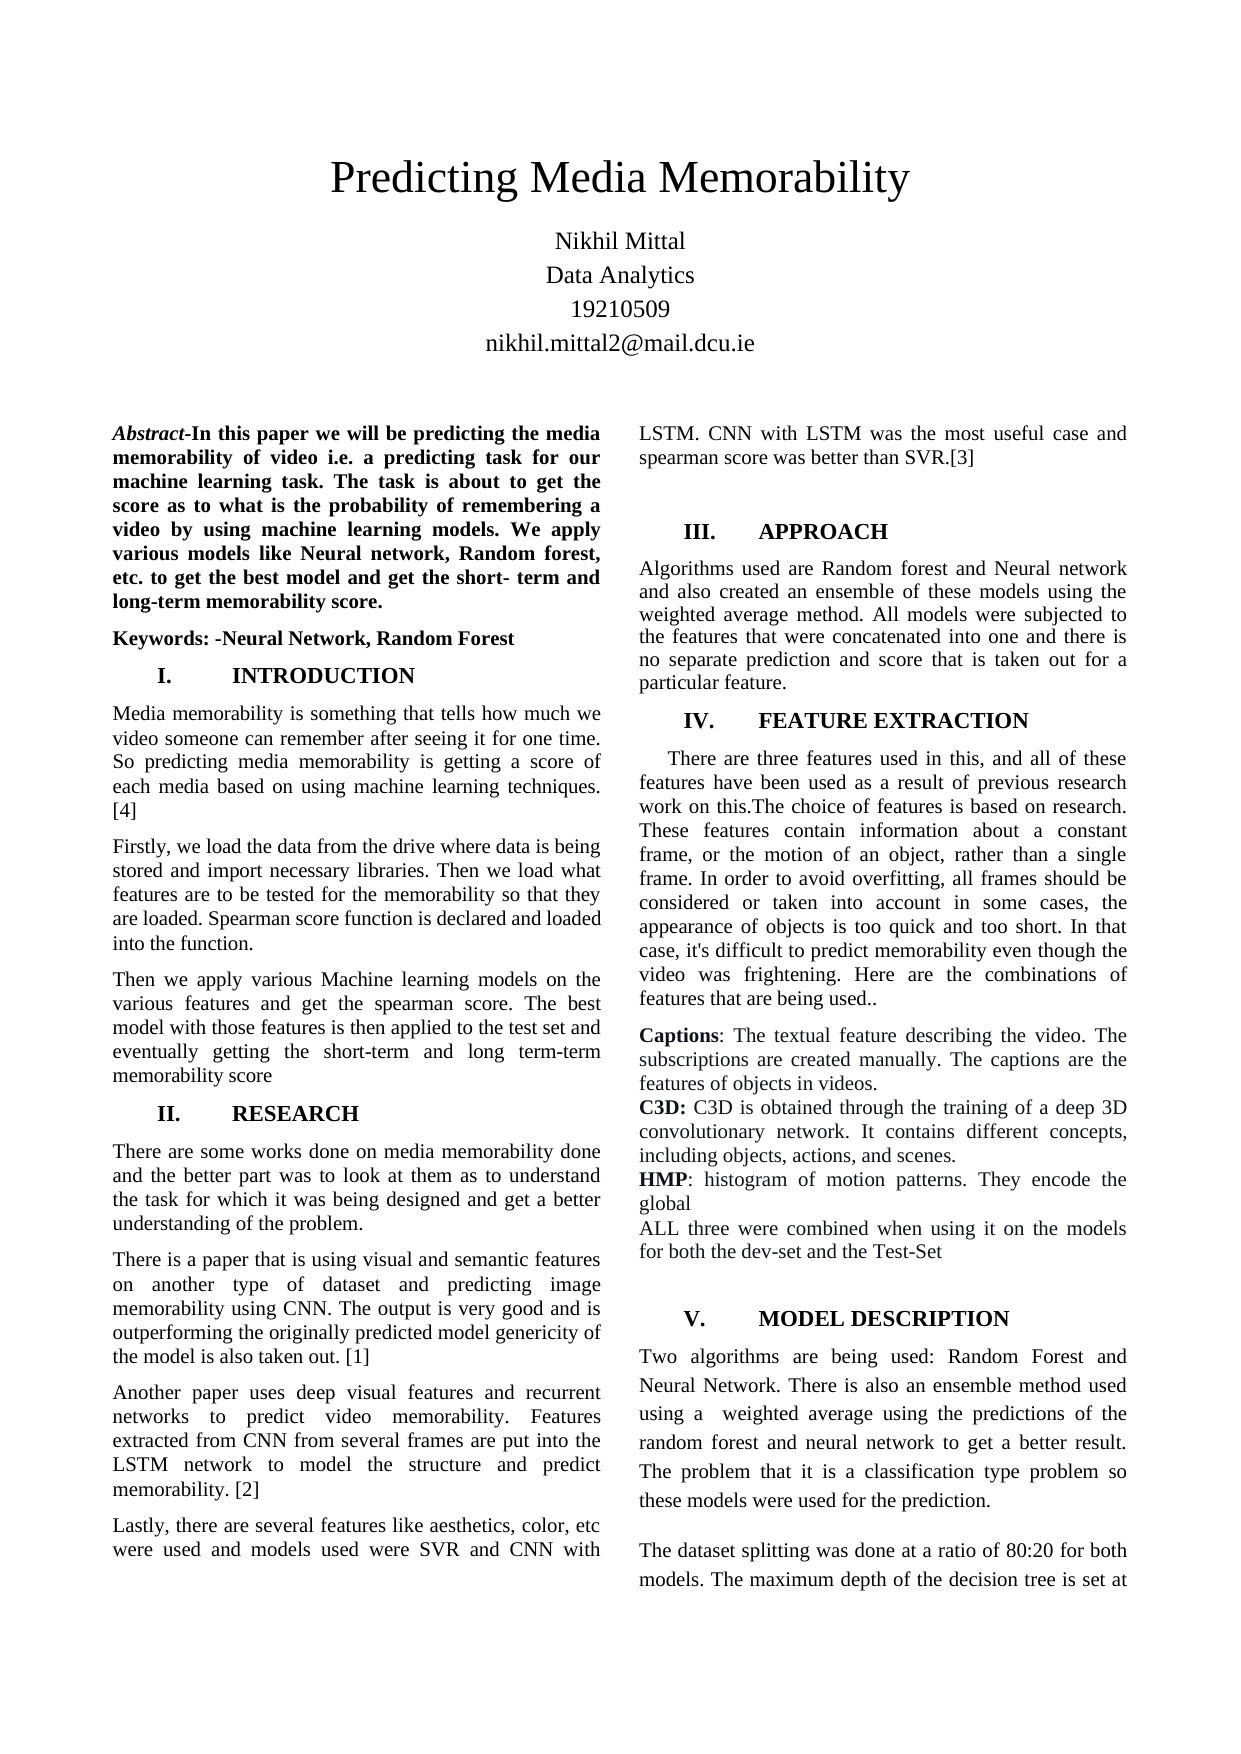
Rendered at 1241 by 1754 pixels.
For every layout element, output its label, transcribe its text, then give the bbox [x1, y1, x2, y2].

text ALL three were combined when using it on the models for both the dev-set and the Test-Set [639, 1215, 1128, 1263]
text Data Analytics [112, 266, 1128, 287]
text There is a paper that is using visual and semantic features on another type of dataset and predicting image memorability using CNN. The output is very good and is outperforming the originally predicted model genericity of the model is also taken out. [1] [112, 1247, 601, 1368]
text There are some works done on media memorability done and the better part was to look at them as to understand the task for which it was being designed and get a better understanding of the problem. [112, 1139, 601, 1235]
list APPROACH [683, 518, 1128, 544]
text C3D: C3D is obtained through the training of a deep 3D convolutionary network. It contains different concepts, including objects, actions, and scenes. [639, 1095, 1128, 1167]
list INTRODUCTION [157, 662, 601, 689]
list FEATURE EXTRACTION [683, 707, 1128, 733]
list MODEL DESCRIPTION [683, 1305, 1128, 1331]
text Captions: The textual feature describing the video. The subscriptions are created manually. The captions are the features of objects in videos. [639, 1023, 1128, 1095]
text Lastly, there are several features like aesthetics, color, etc were used and models used were SVR and CNN with LSTM. CNN with LSTM was the most useful case and spearman score was better than SVR.[3] [639, 421, 1128, 469]
text 19210509 [112, 300, 1128, 322]
text Firstly, we load the data from the drive where data is being stored and import necessary libraries. Then we load what features are to be tested for the memorability so that they are loaded. Spearman score function is declared and loaded into the function. [112, 834, 601, 954]
text Keywords: -Neural Network, Random Forest [112, 626, 601, 650]
text Nikhil Mittal [112, 232, 1128, 253]
text nikhil.mittal2@mail.dcu.ie [112, 334, 1128, 356]
text HMP: histogram of motion patterns. They encode the global [639, 1167, 1128, 1215]
text Abstract-In this paper we will be predicting the media memorability of video i.e. a predicting task for our machine learning task. The task is about to get the score as to what is the probability of remembering a video by using machine learning models. We apply various models like Neural network, Random forest, etc. to get the best model and get the short- term and long-term memorability score. [112, 421, 601, 613]
text Then we apply various Machine learning models on the various features and get the spearman score. The best model with those features is then applied to the test set and eventually getting the short-term and long term-term memorability score [112, 967, 601, 1087]
text Another paper uses deep visual features and recurrent networks to predict video memorability. Features extracted from CNN from several frames are put into the LSTM network to model the structure and predict memorability. [2] [112, 1380, 601, 1501]
text Lastly, there are several features like aesthetics, color, etc were used and models used were SVR and CNN with LSTM. CNN with LSTM was the most useful case and spearman score was better than SVR.[3] [112, 1513, 601, 1561]
list RESEARCH [157, 1100, 601, 1126]
text There are three features used in this, and all of these features have been used as a result of previous research work on this.The choice of features is based on research. These features contain information about a constant frame, or the motion of an object, rather than a single frame. In order to avoid overfitting, all frames should be considered or taken into account in some cases, the appearance of objects is too quick and too short. In that case, it's difficult to predict memorability even though the video was frightening. Here are the combinations of features that are being used.. [639, 746, 1128, 1010]
text Algorithms used are Random forest and Neural network and also created an ensemble of these models using the weighted average method. All models were subjected to the features that were concatenated into one and there is no separate prediction and score that is taken out for a particular feature. [639, 557, 1128, 694]
text Media memorability is something that tells how much we video someone can remember after seeing it for one time. So predicting media memorability is getting a score of each media based on using machine learning techniques.[4] [112, 701, 601, 822]
title Predicting Media Memorability [112, 150, 1128, 203]
text Two algorithms are being used: Random Forest and Neural Network. There is also an ensemble method used using a weighted average using the predictions of the random forest and neural network to get a better result. The problem that it is a classification type problem so these models were used for the prediction. [639, 1344, 1128, 1512]
